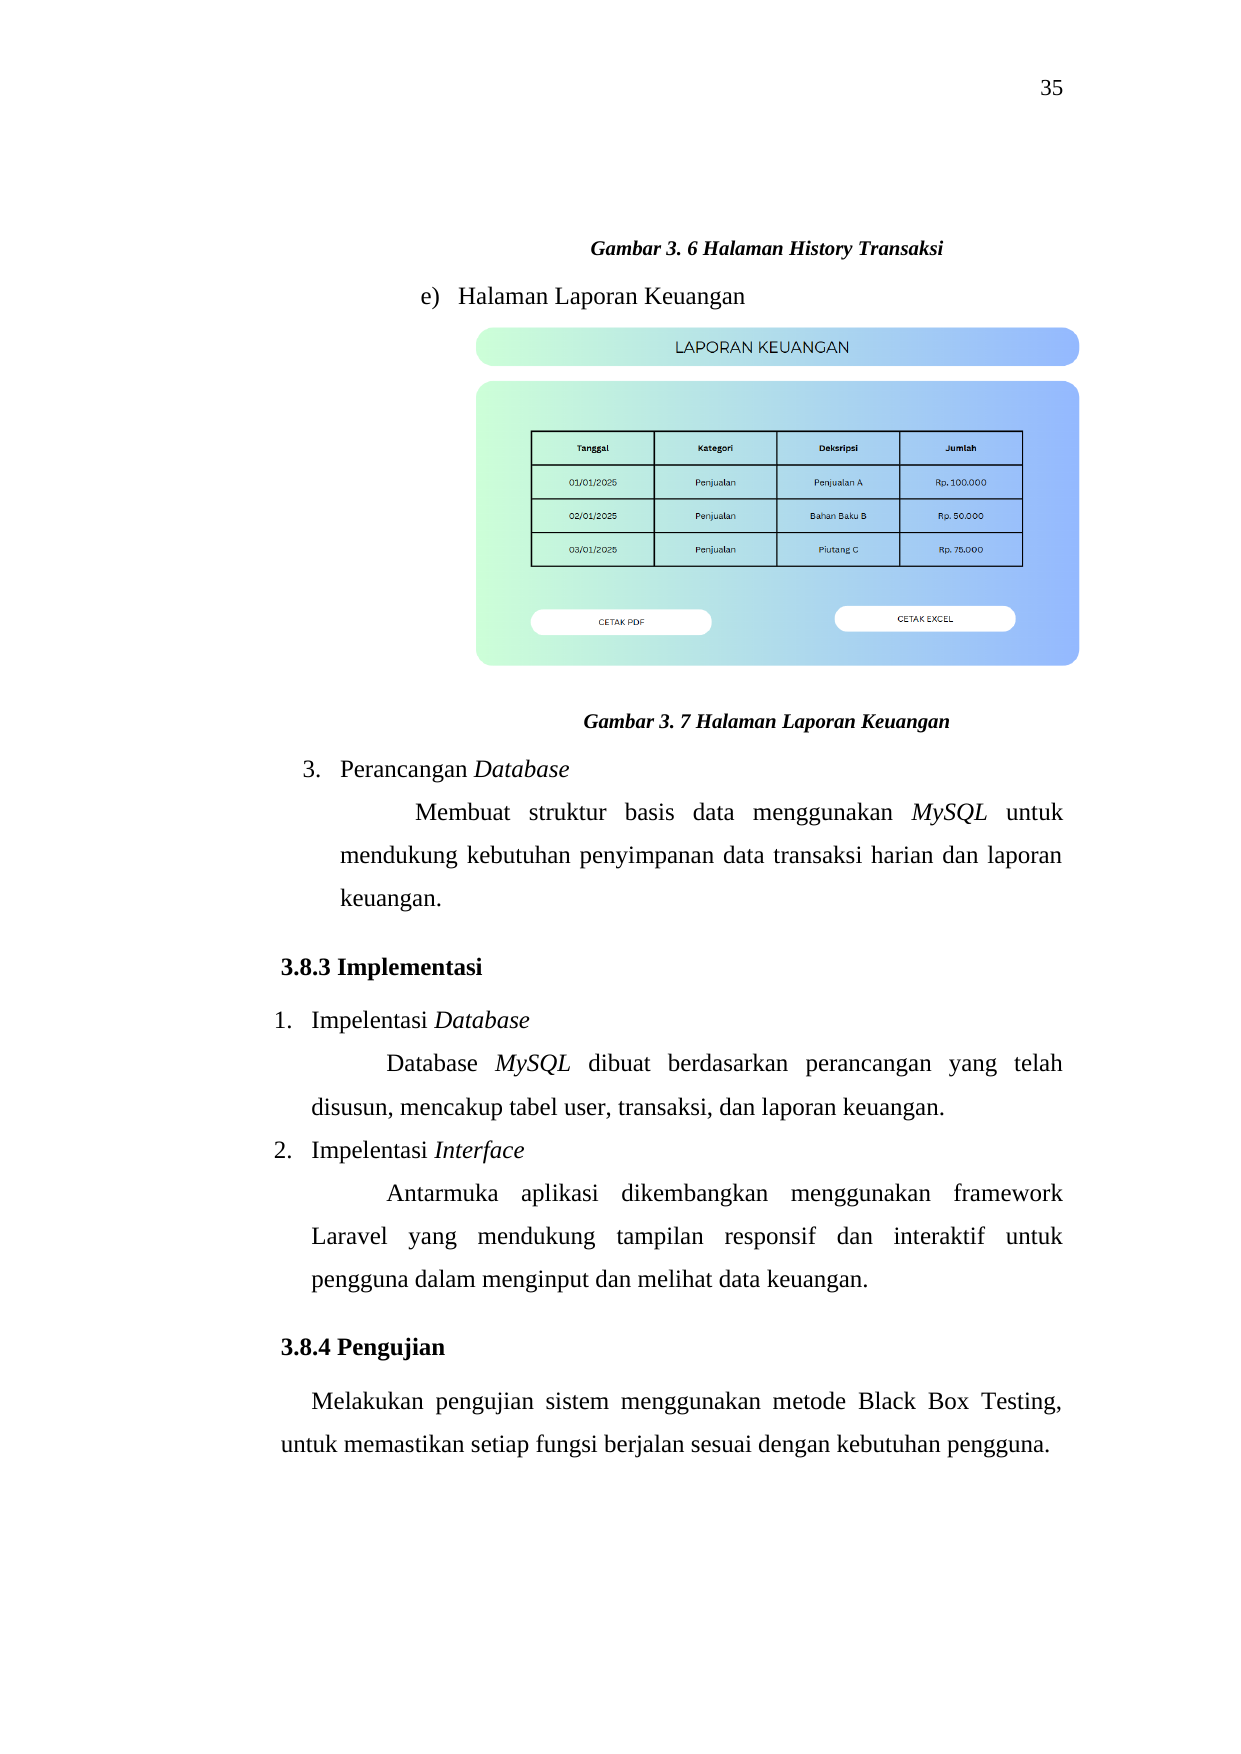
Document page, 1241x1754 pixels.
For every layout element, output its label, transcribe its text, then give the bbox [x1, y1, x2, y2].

list Halaman Laporan Keuangan [420, 281, 1063, 310]
picture [457, 324, 1096, 679]
list Impelentasi Interface [274, 1135, 1063, 1163]
text Gambar 3. 6 Halaman History Transaksi [472, 236, 1063, 260]
list Database MySQL dibuat berdasarkan perancangan yang telah disusun, mencakup tabel user, transaksi, dan laporan keuangan. [311, 1048, 1063, 1120]
list Membuat struktur basis data menggunakan MySQL untuk mendukung kebutuhan penyimpanan data transaksi harian dan laporan keuangan. [340, 797, 1063, 912]
text Gambar 3. 7 Halaman Laporan Keuangan [472, 709, 1063, 733]
list Impelentasi Database [274, 1005, 1063, 1034]
list Perancangan Database [302, 754, 1063, 783]
text 3.8.4 Pengujian [281, 1332, 1063, 1361]
text 3.8.3 Implementasi [281, 952, 1063, 980]
text Melakukan pengujian sistem menggunakan metode Black Box Testing, untuk memastikan setiap fungsi berjalan sesuai dengan kebutuhan pengguna. [281, 1386, 1063, 1458]
